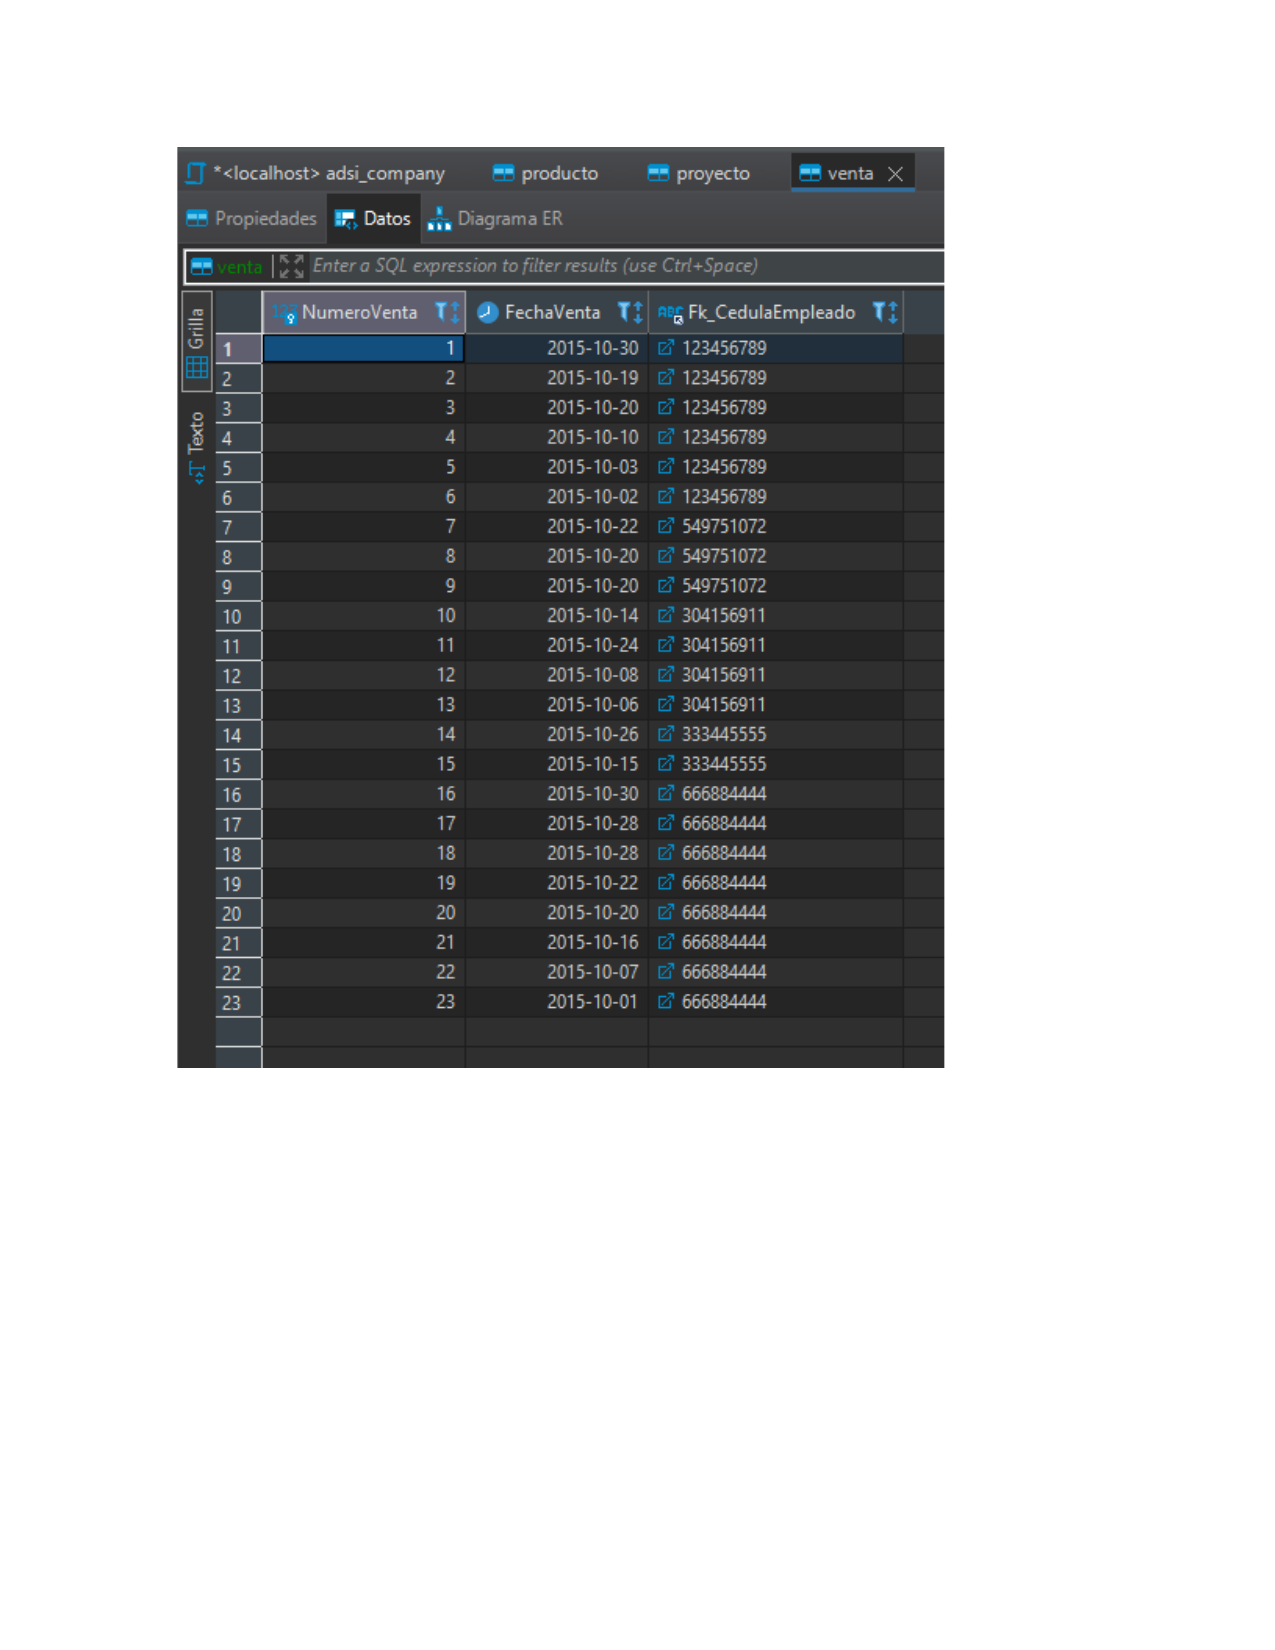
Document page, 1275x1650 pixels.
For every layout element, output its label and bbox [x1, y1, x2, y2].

picture [177, 147, 945, 1068]
